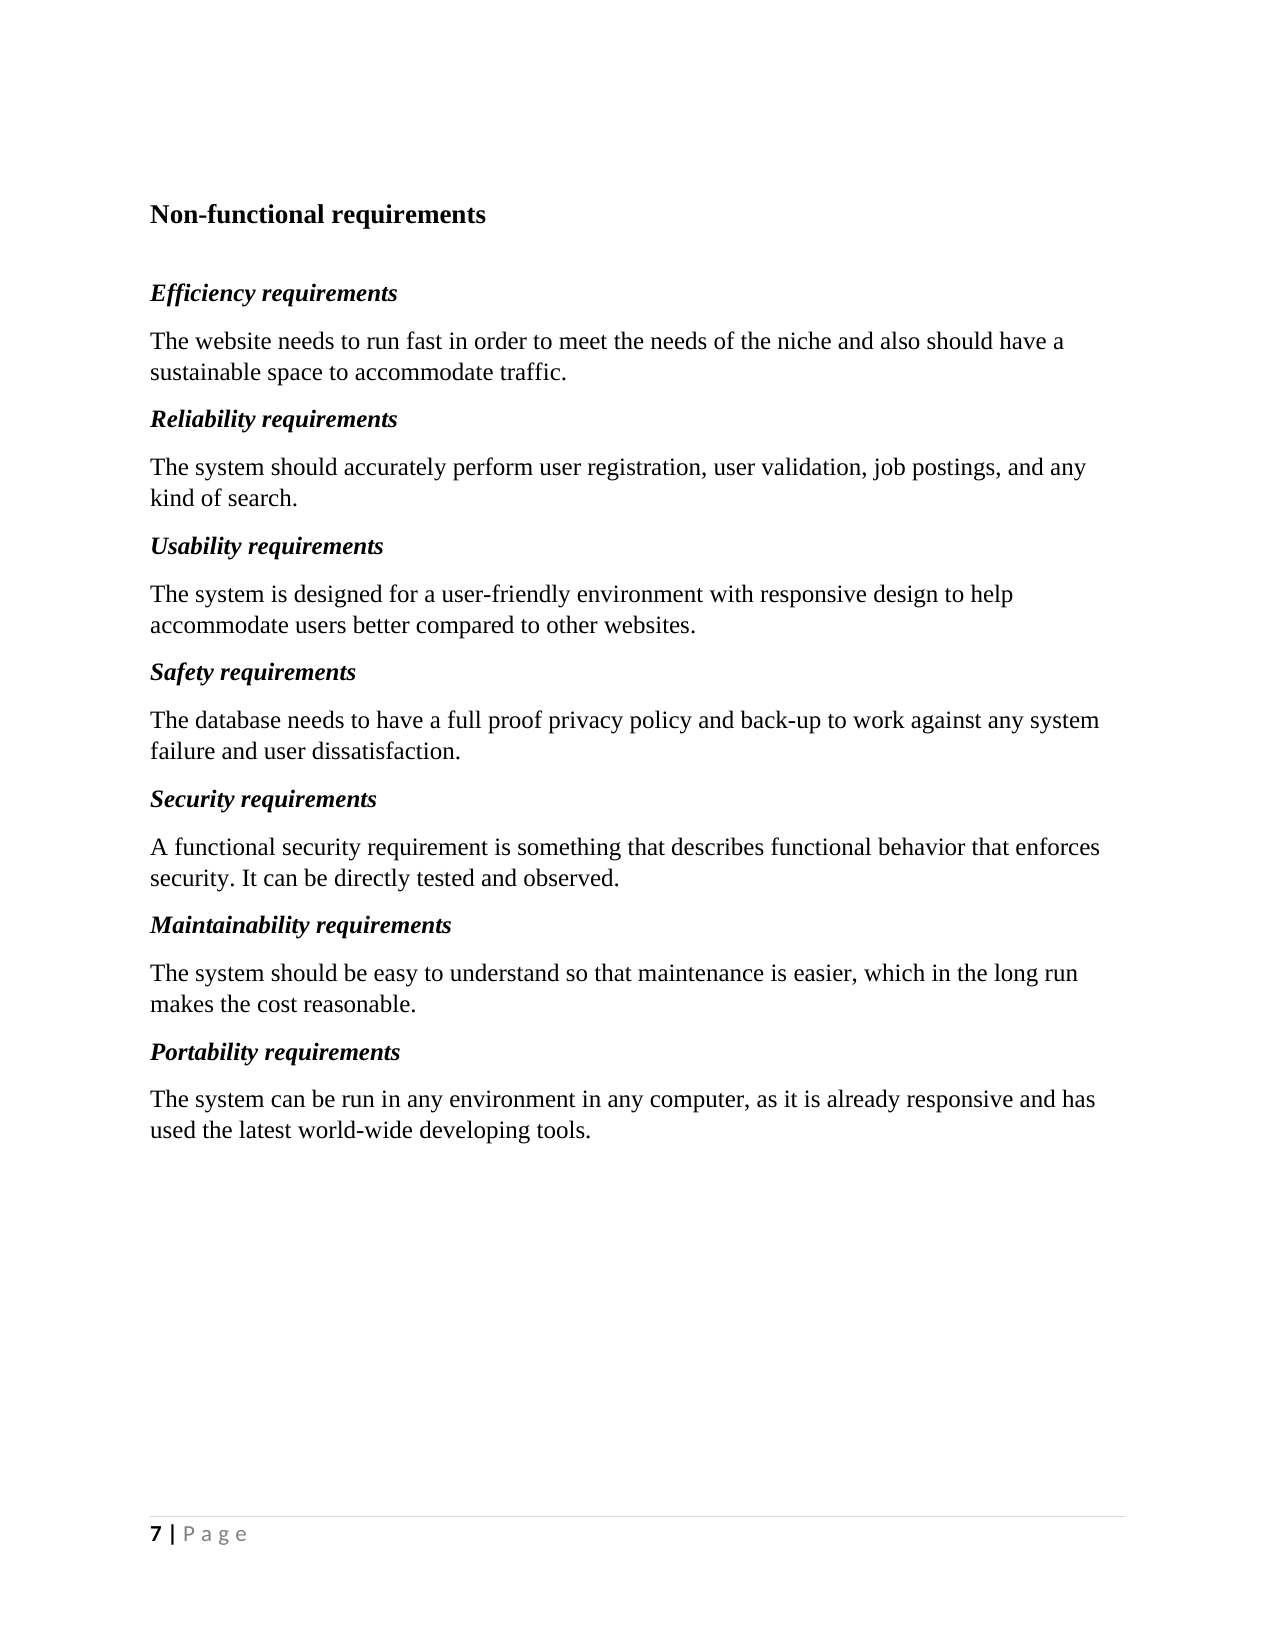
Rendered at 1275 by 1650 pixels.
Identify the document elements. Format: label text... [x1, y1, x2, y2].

text The database needs to have a full proof privacy policy and back-up to work against any system failure and user dissatisfaction. [150, 705, 1125, 765]
text Maintainability requirements [150, 910, 1125, 939]
text The system should be easy to understand so that maintenance is easier, which in the long run makes the cost reasonable. [150, 958, 1125, 1018]
text Reliability requirements [150, 404, 1125, 433]
text The system should accurately perform user registration, user validation, job postings, and any kind of search. [150, 452, 1125, 512]
text Safety requirements [150, 657, 1125, 686]
text Usability requirements [150, 531, 1125, 560]
text The system can be run in any environment in any computer, as it is already responsive and has used the latest world-wide developing tools. [150, 1084, 1125, 1144]
text The system is designed for a user-friendly environment with responsive design to help accommodate users better compared to other websites. [150, 579, 1125, 638]
text A functional security requirement is something that describes functional behavior that enforces security. It can be directly tested and observed. [150, 832, 1125, 891]
text Security requirements [150, 784, 1125, 813]
text Portability requirements [150, 1037, 1125, 1066]
subtitle Non-functional requirements [150, 198, 1125, 229]
text The website needs to run fast in order to meet the needs of the niche and also should have a sustainable space to accommodate traffic. [150, 326, 1125, 386]
text Efficiency requirements [150, 278, 1125, 307]
